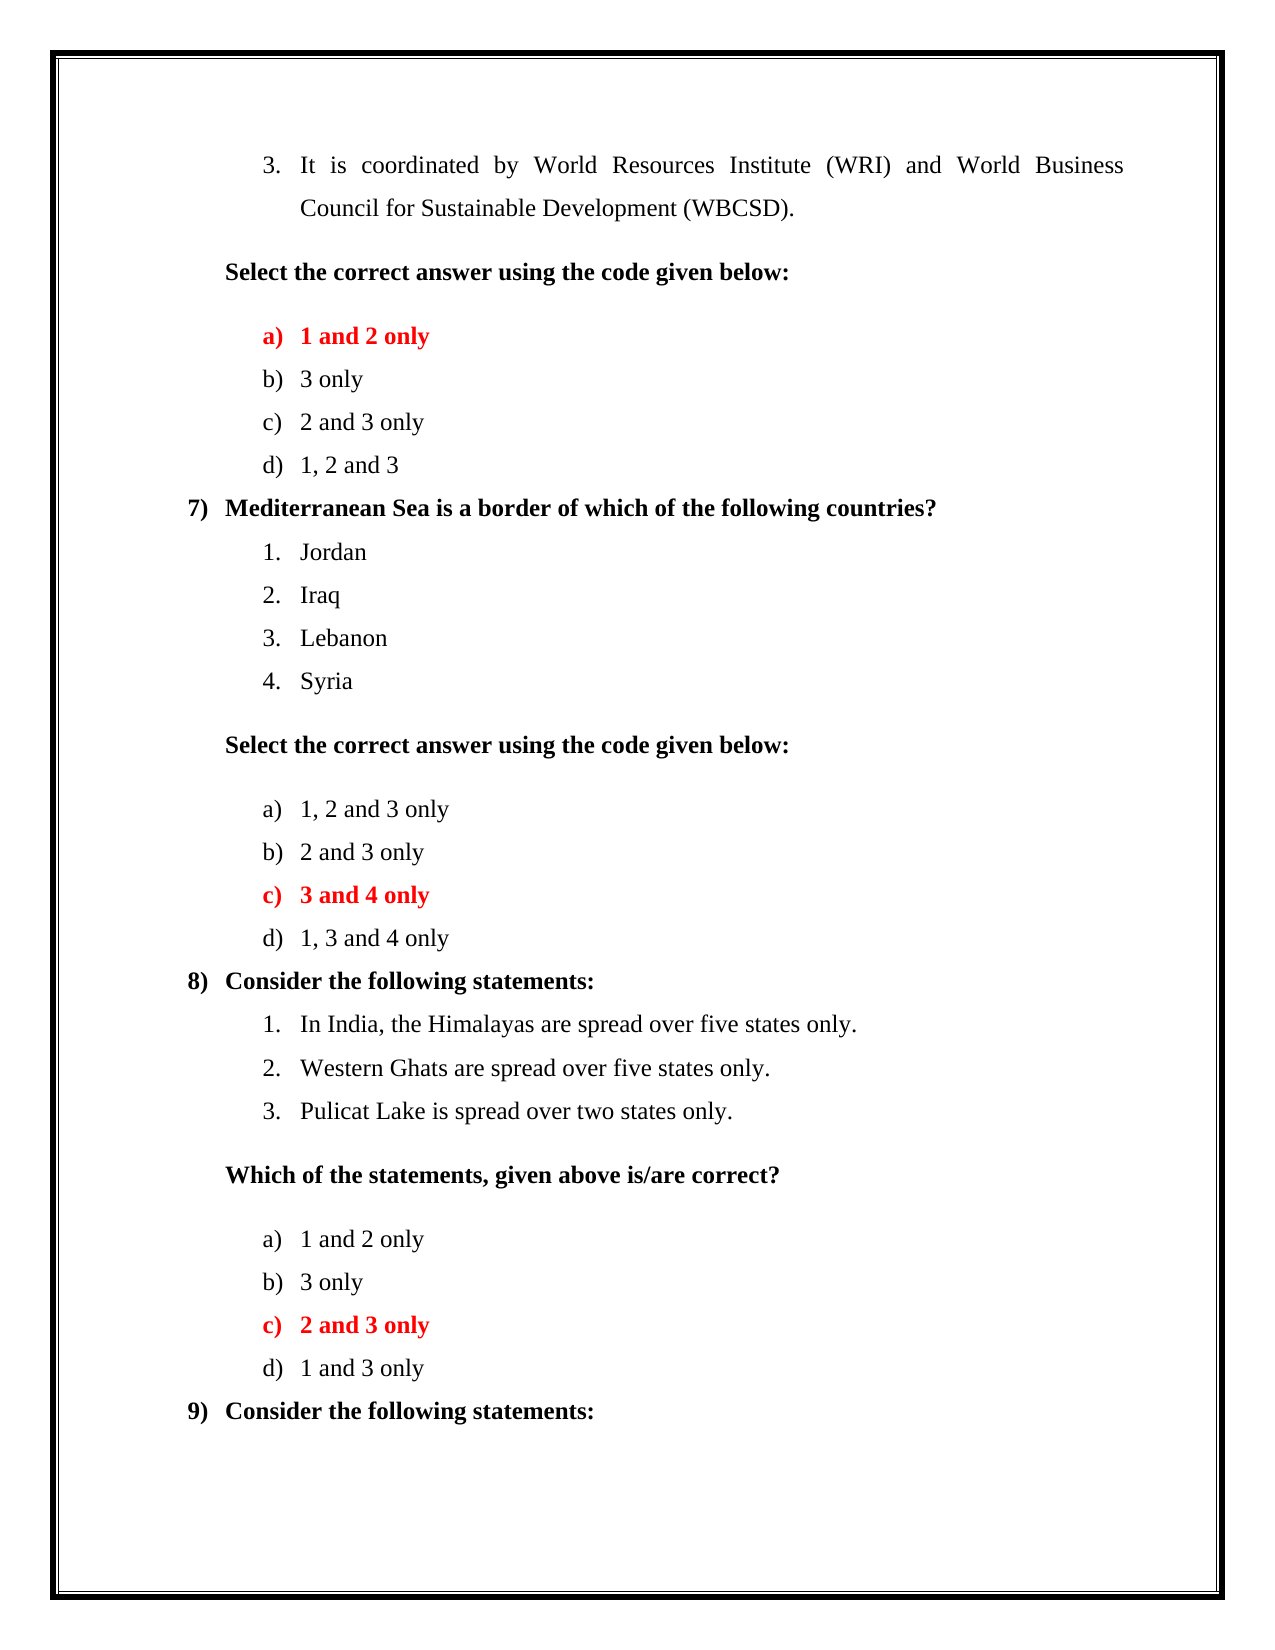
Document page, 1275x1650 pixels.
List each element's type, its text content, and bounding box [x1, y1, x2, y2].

list 1, 3 and 4 only [262, 923, 1125, 952]
list 1 and 2 only [262, 1224, 1125, 1252]
list Lebanon [262, 623, 1125, 652]
list In India, the Himalayas are spread over five states only. [262, 1009, 1125, 1038]
list Consider the following statements: [187, 966, 1125, 995]
list 3 only [262, 364, 1125, 393]
list Mediterranean Sea is a border of which of the following countries? [187, 493, 1125, 522]
text Select the correct answer using the code given below: [225, 257, 1125, 286]
list 1, 2 and 3 [262, 450, 1125, 479]
list Syria [262, 666, 1125, 695]
list 1 and 3 only [262, 1353, 1125, 1382]
list 3 and 4 only [262, 880, 1125, 909]
list 2 and 3 only [262, 1310, 1125, 1339]
text Select the correct answer using the code given below: [225, 730, 1125, 759]
list 1, 2 and 3 only [262, 794, 1125, 823]
text Which of the statements, given above is/are correct? [225, 1160, 1125, 1188]
list 2 and 3 only [262, 407, 1125, 436]
list Jordan [262, 537, 1125, 565]
list Western Ghats are spread over five states only. [262, 1053, 1125, 1081]
list 1 and 2 only [262, 321, 1125, 350]
list It is coordinated by World Resources Institute (WRI) and World Business Council for Sustainable Development (WBCSD). [262, 150, 1125, 222]
list Pulicat Lake is spread over two states only. [262, 1096, 1125, 1124]
list Iraq [262, 580, 1125, 608]
list 3 only [262, 1267, 1125, 1296]
list Consider the following statements: [187, 1396, 1125, 1425]
list 2 and 3 only [262, 837, 1125, 866]
